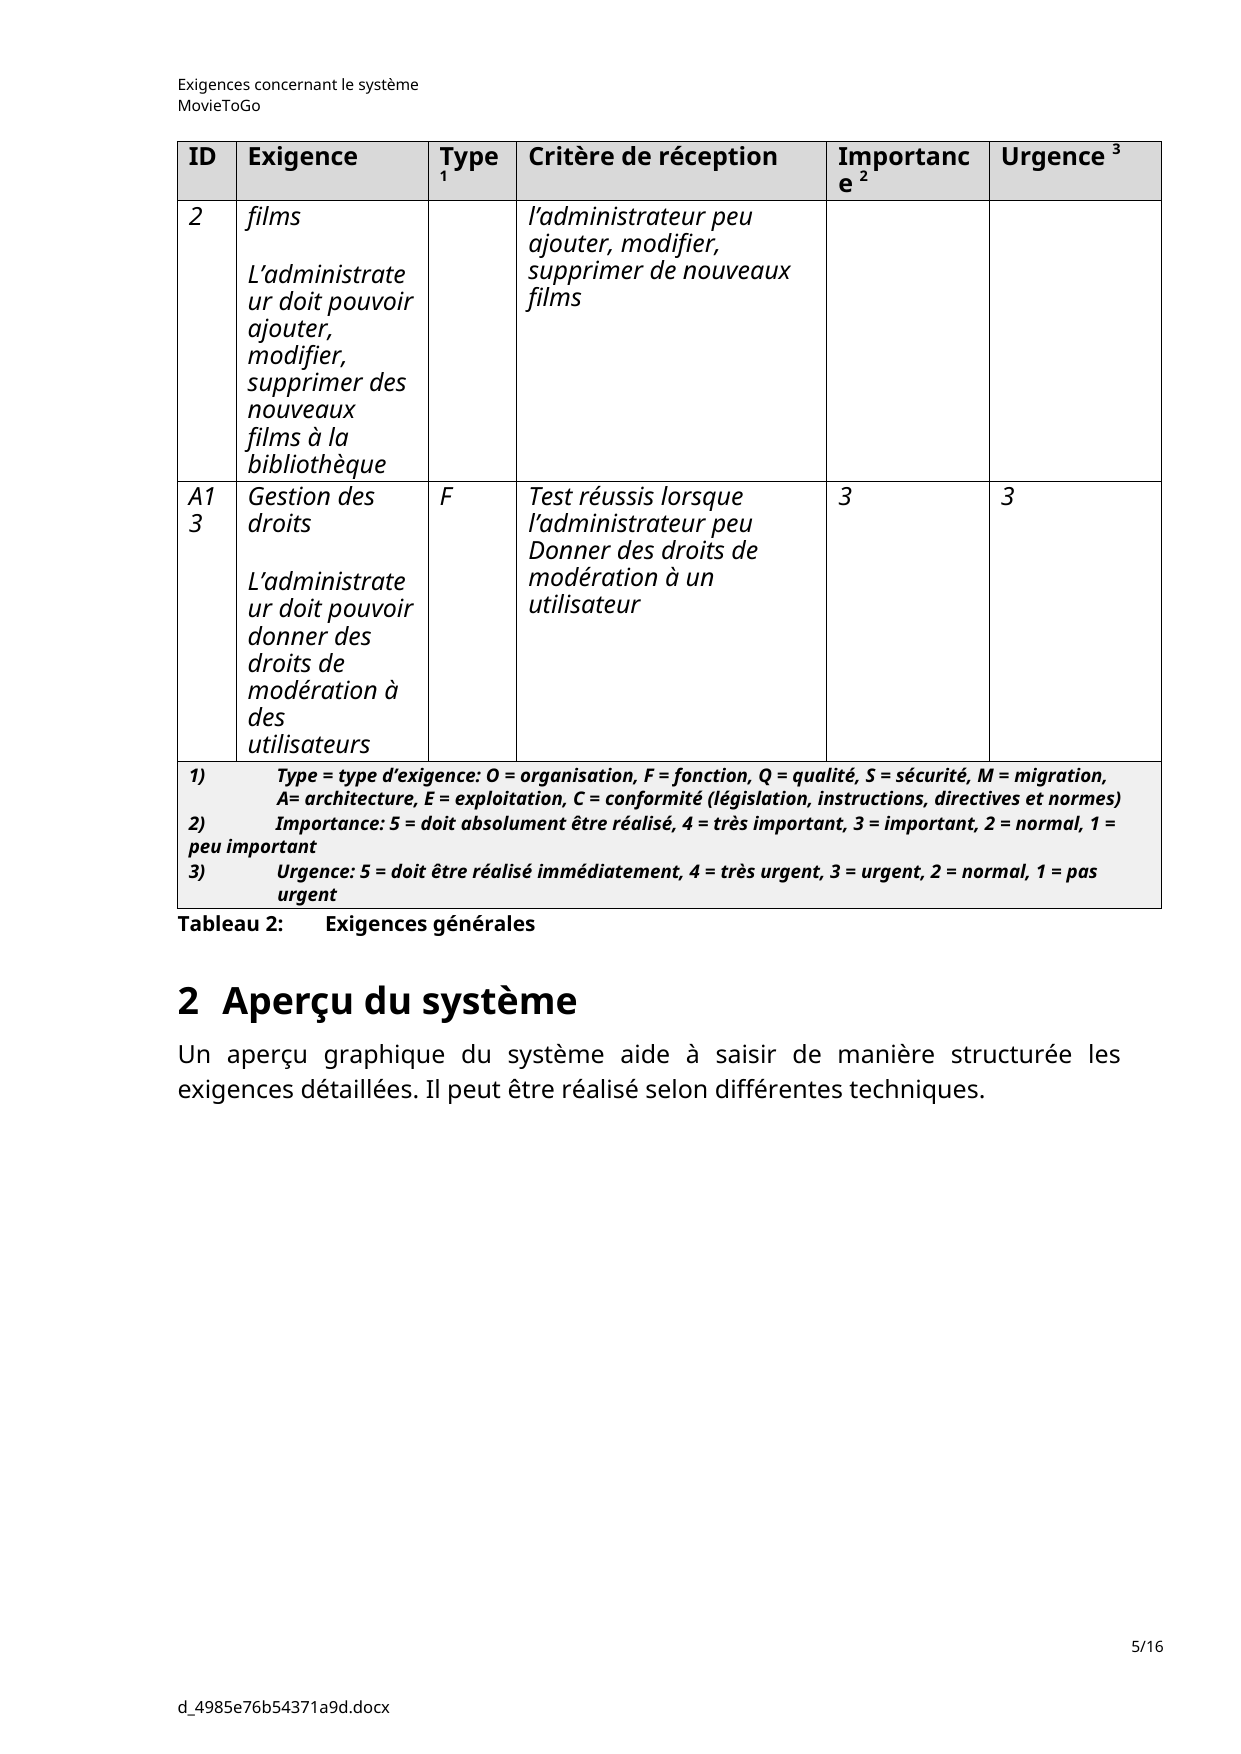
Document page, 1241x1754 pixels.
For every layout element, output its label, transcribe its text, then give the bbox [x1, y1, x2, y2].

table_cell F [429, 201, 516, 481]
table_cell F [429, 482, 516, 761]
table_cell 4 [827, 201, 989, 481]
table_cell Gestion des films L’administrateur doit pouvoir ajouter, modifier, supprimer des nouveaux films à la bibliothèque [237, 201, 428, 481]
text Tableau 2: Exigences générales [177, 909, 1122, 937]
subtitle Aperçu du système [177, 975, 1122, 1025]
table_header Importance 2 [827, 142, 989, 200]
table_cell 3 [827, 482, 989, 761]
table_cell A12 [178, 201, 236, 481]
table_cell Gestion des droits L’administrateur doit pouvoir donner des droits de modération à des utilisateurs [237, 482, 428, 761]
table_cell Test réussis lorsque l’administrateur peu ajouter, modifier, supprimer de nouveaux films [517, 201, 826, 481]
table_header Type 1 [429, 142, 516, 200]
table_cell 3 [990, 201, 1161, 481]
table_header ID [178, 142, 236, 200]
text Un aperçu graphique du système aide à saisir de manière structurée les exigences détaillées. Il peut être réalisé selon différentes techniques. [177, 1037, 1122, 1105]
table_cell Test réussis lorsque l’administrateur peu Donner des droits de modération à un utilisateur [517, 482, 826, 761]
table_cell 1) Type = type d’exigence: O = organisation, F = fonction, Q = qualité, S = sécurité, M = migration, A= architecture, E = exploitation, C = conformité (législation, instructions, directives et normes) 2) Importance: 5 = doit absolument être réalisé, 4 = très important, 3 = important, 2 = normal, 1 = peu important 3) Urgence: 5 = doit être réalisé immédiatement, 4 = très urgent, 3 = urgent, 2 = normal, 1 = pas urgent [178, 762, 1161, 908]
table_header Urgence 3 [990, 142, 1161, 200]
table_header Critère de réception [517, 142, 826, 200]
table_header Exigence [237, 142, 428, 200]
table_cell 3 [990, 482, 1161, 761]
table_cell A13 [178, 482, 236, 761]
